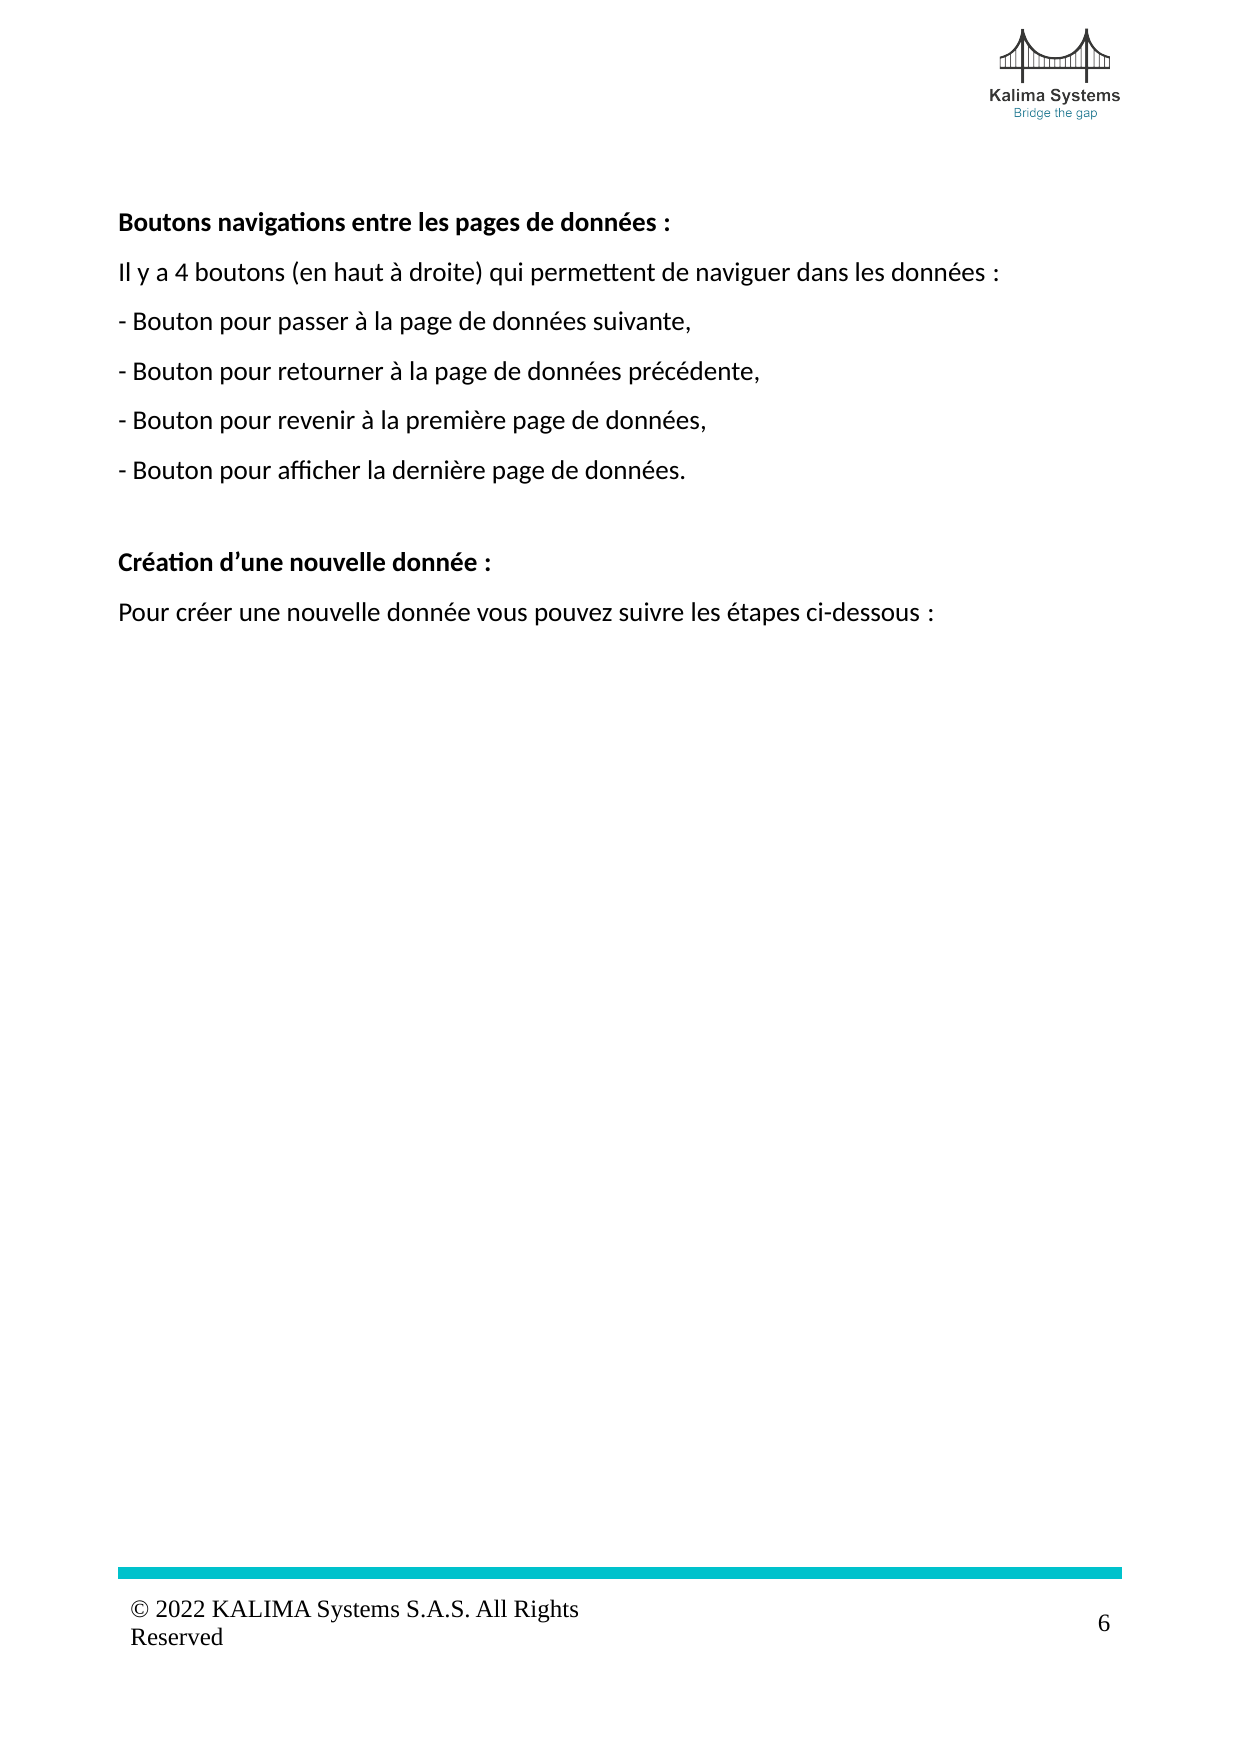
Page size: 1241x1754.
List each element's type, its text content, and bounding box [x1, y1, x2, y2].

text - Bouton pour afficher la dernière page de données. [118, 453, 1122, 486]
text Pour créer une nouvelle donnée vous pouvez suivre les étapes ci-dessous : [118, 595, 1122, 628]
text - Bouton pour retourner à la page de données précédente, [118, 354, 1122, 387]
text - Bouton pour revenir à la première page de données, [118, 403, 1122, 436]
text Il y a 4 boutons (en haut à droite) qui permettent de naviguer dans les données : [118, 255, 1122, 288]
text Boutons navigations entre les pages de données : [118, 206, 1122, 238]
text - Bouton pour passer à la page de données suivante, [118, 304, 1122, 337]
picture [986, 17, 1123, 128]
text Création d’une nouvelle donnée : [118, 546, 1122, 578]
